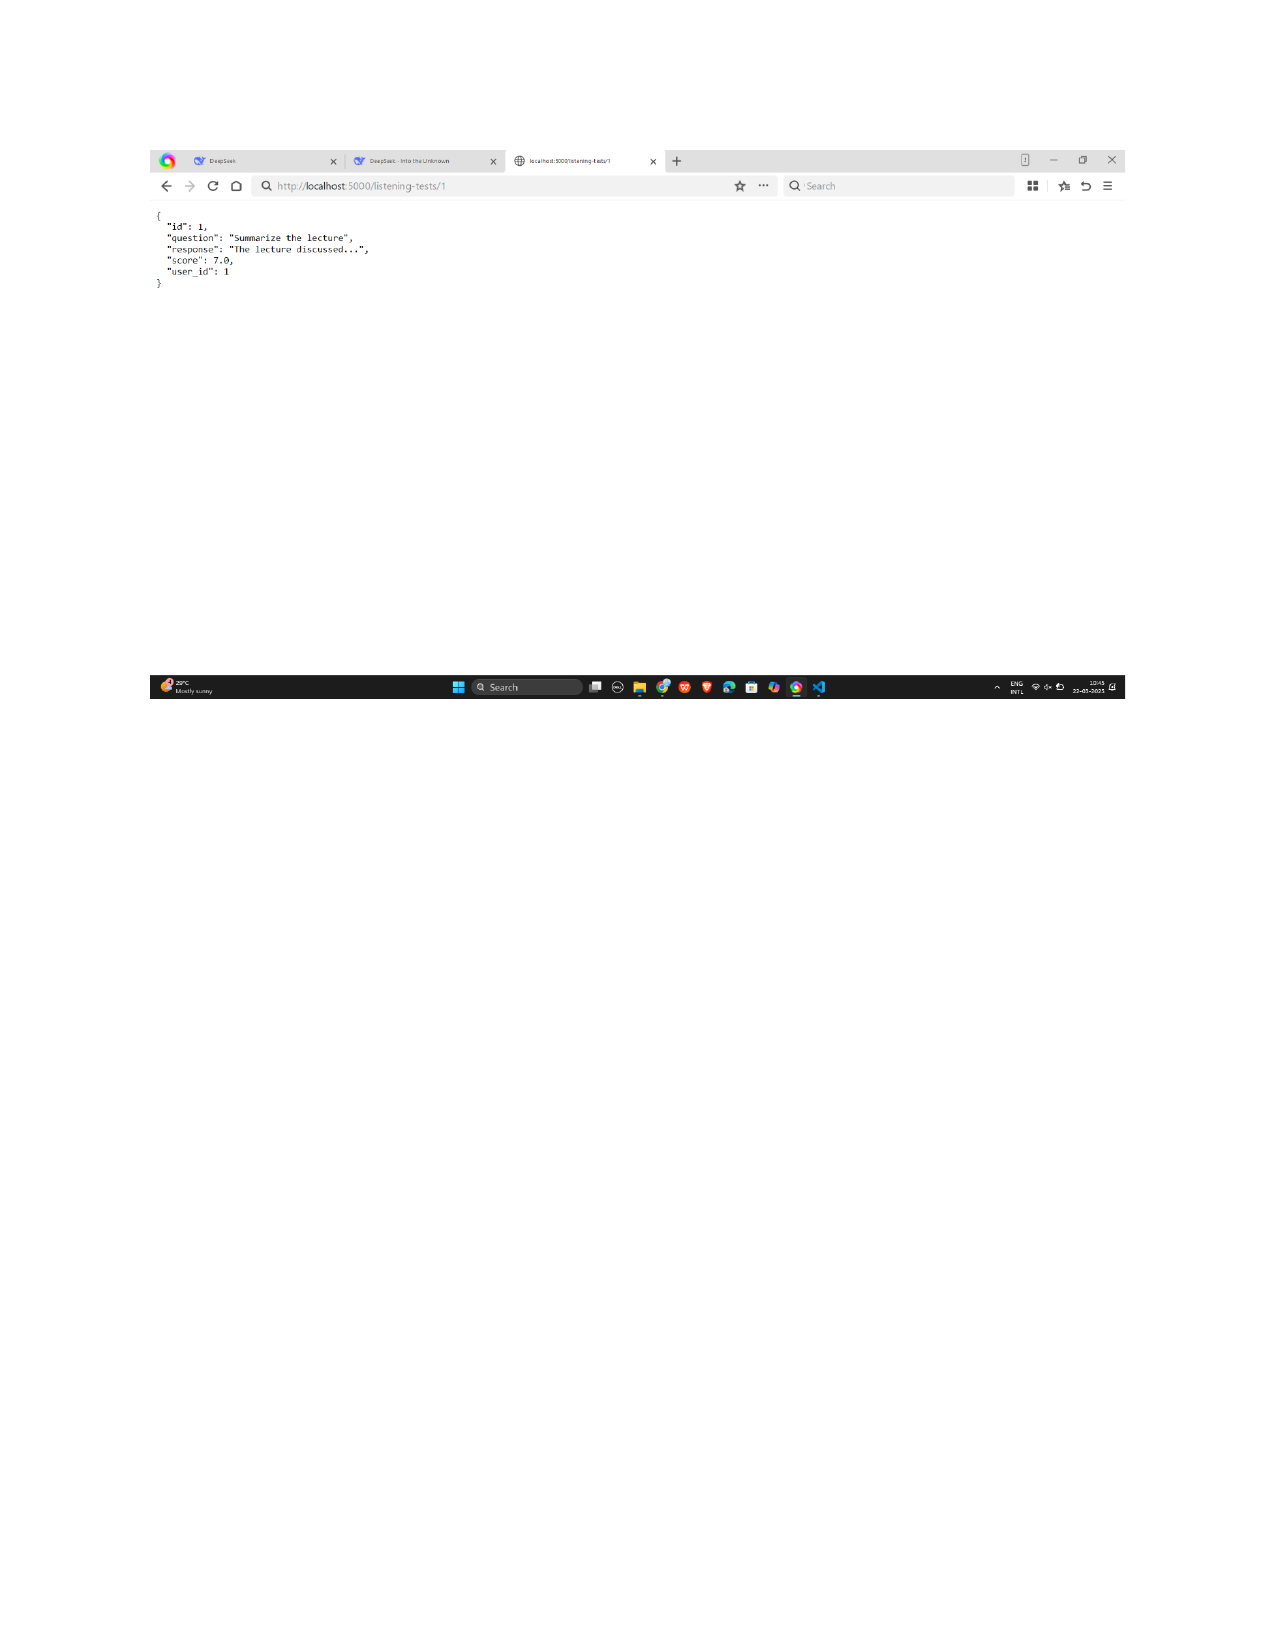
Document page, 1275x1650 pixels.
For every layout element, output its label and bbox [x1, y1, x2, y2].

picture [150, 150, 1125, 699]
